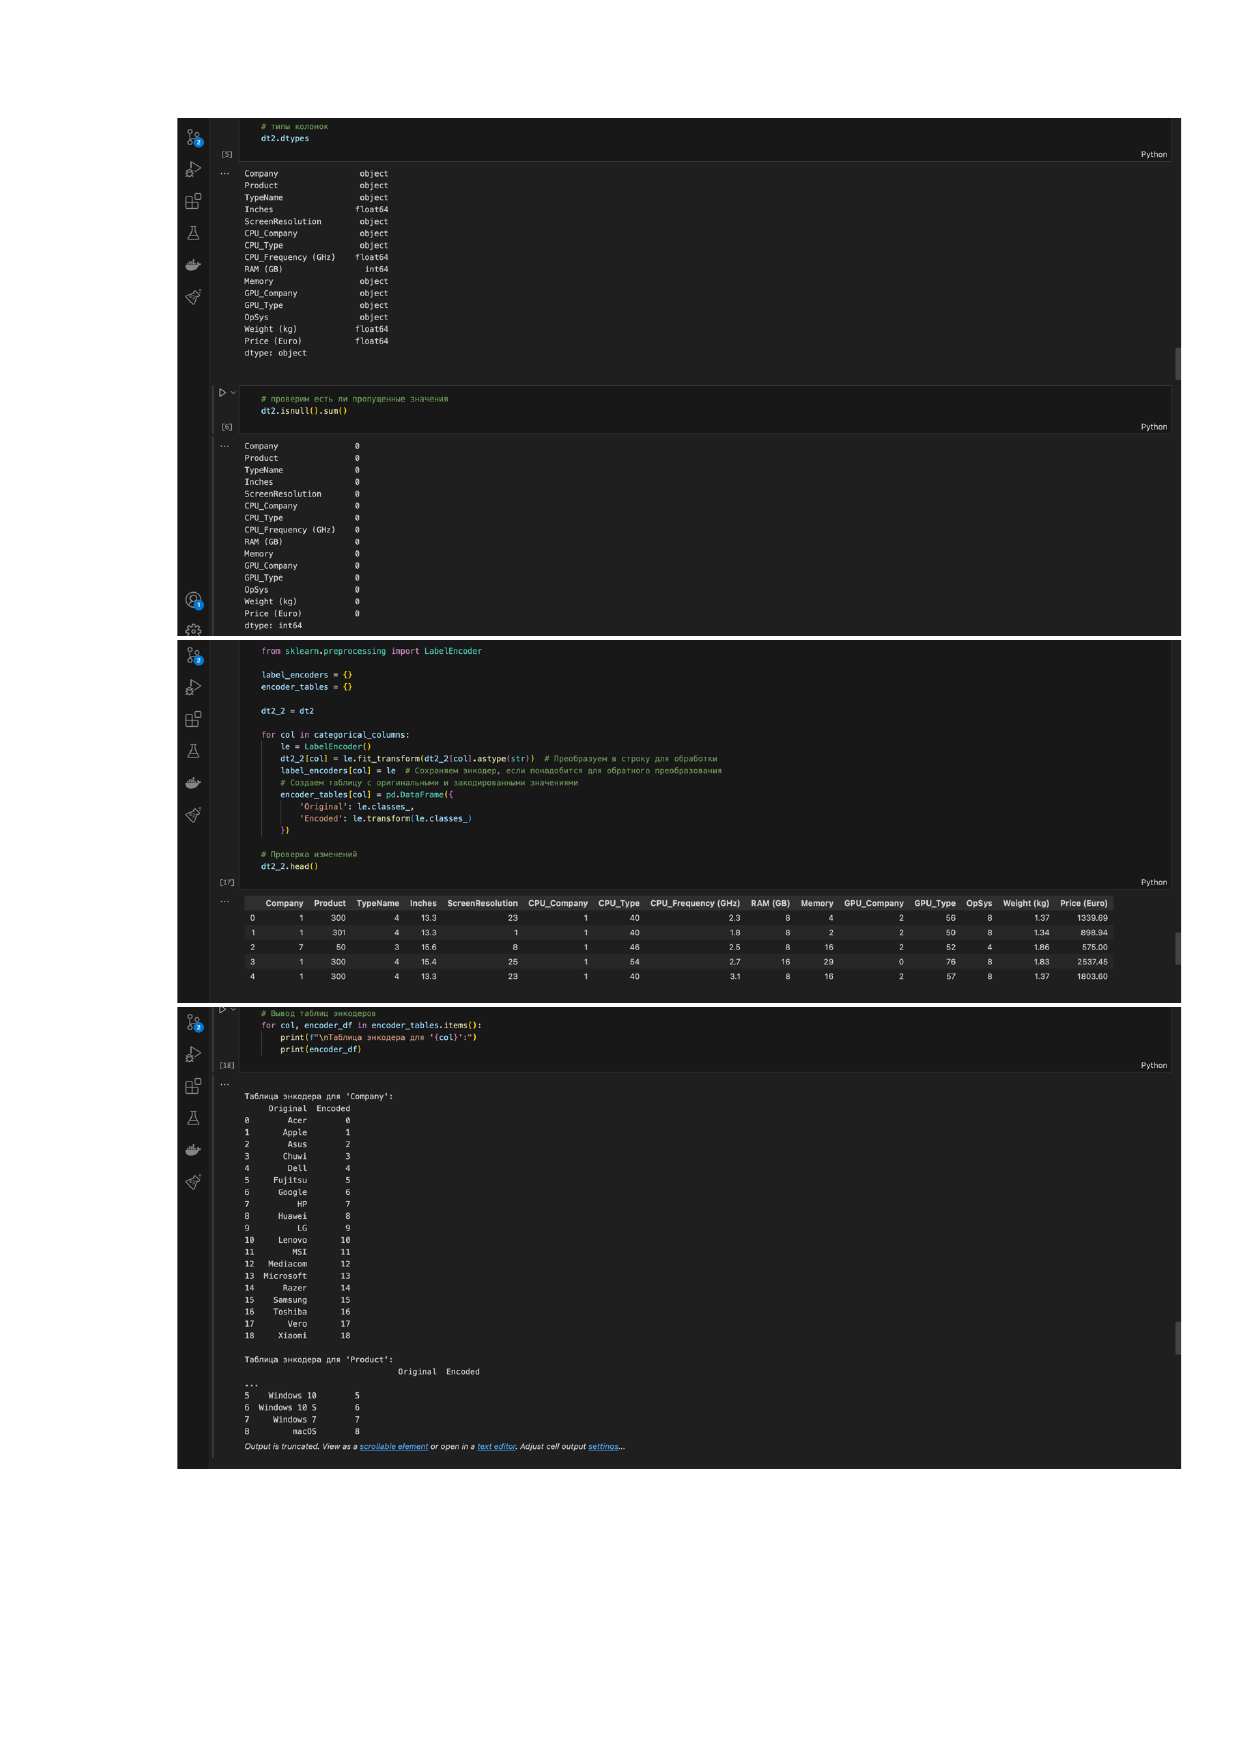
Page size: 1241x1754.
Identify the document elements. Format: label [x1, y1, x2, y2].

picture [177, 640, 1182, 1003]
picture [177, 118, 1182, 636]
picture [177, 1007, 1182, 1469]
